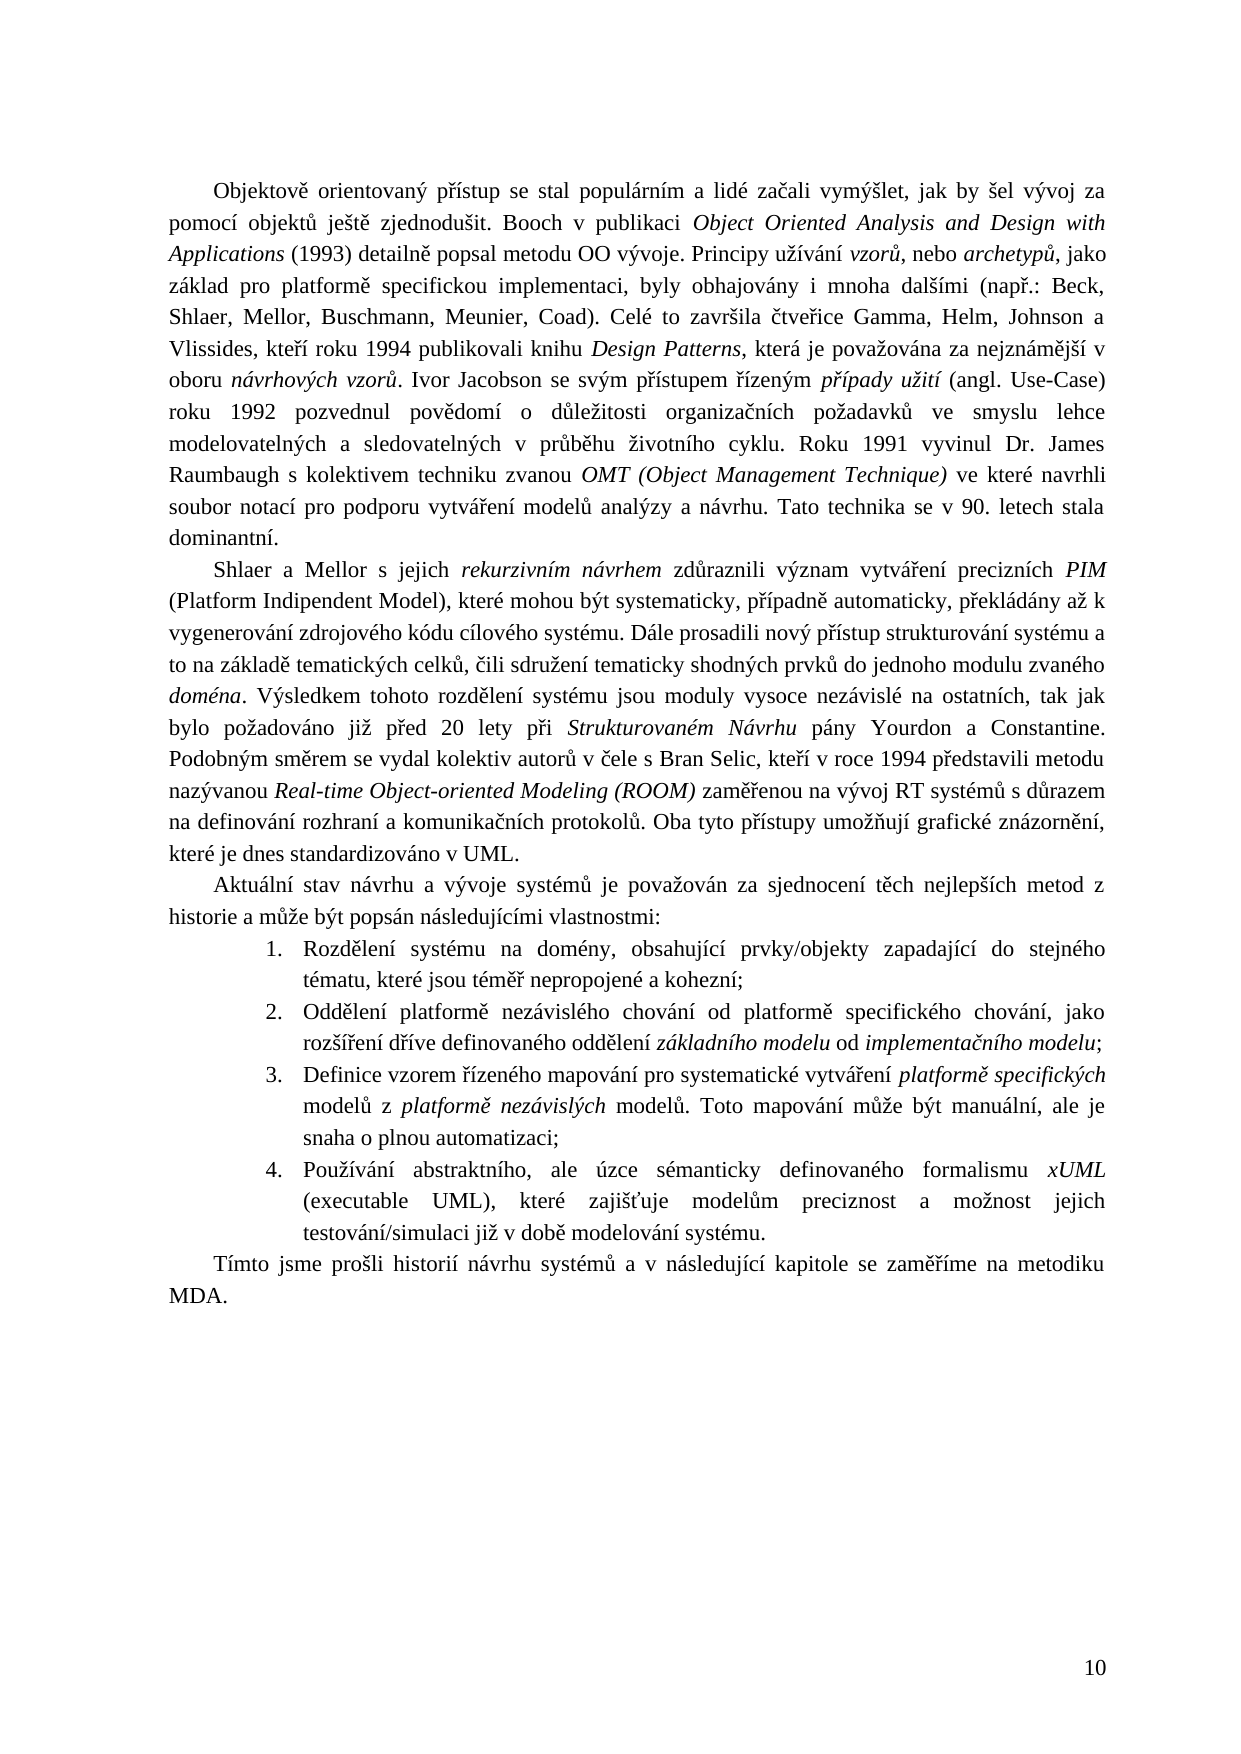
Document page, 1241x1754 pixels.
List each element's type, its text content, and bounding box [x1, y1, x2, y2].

list Používání abstraktního, ale úzce sémanticky definovaného formalismu xUML (executable UML), které zajišťuje modelům preciznost a možnost jejich testování/simulaci již v době modelování systému. [265, 1156, 1106, 1245]
list Oddělení platformě nezávislého chování od platformě specifického chování, jako rozšíření dříve definovaného oddělení základního modelu od implementačního modelu; [265, 998, 1106, 1056]
text Tímto jsme prošli historií návrhu systémů a v následující kapitole se zaměříme na metodiku MDA. [169, 1250, 1106, 1308]
list Rozdělení systému na domény, obsahující prvky/objekty zapadající do stejného tématu, které jsou téměř nepropojené a kohezní; [265, 935, 1106, 993]
list Definice vzorem řízeného mapování pro systematické vytváření platformě specifických modelů z platformě nezávislých modelů. Toto mapování může být manuální, ale je snaha o plnou automatizaci; [265, 1061, 1106, 1150]
text Aktuální stav návrhu a vývoje systémů je považován za sjednocení těch nejlepších metod z historie a může být popsán následujícími vlastnostmi: [169, 872, 1106, 929]
text Shlaer a Mellor s jejich rekurzivním návrhem zdůraznili význam vytváření precizních PIM (Platform Indipendent Model), které mohou být systematicky, případně automaticky, překládány až k vygenerování zdrojového kódu cílového systému. Dále prosadili nový přístup strukturování systému a to na základě tematických celků, čili sdružení tematicky shodných prvků do jednoho modulu zvaného doména. Výsledkem tohoto rozdělení systému jsou moduly vysoce nezávislé na ostatních, tak jak bylo požadováno již před 20 lety při Strukturovaném Návrhu pány Yourdon a Constantine. Podobným směrem se vydal kolektiv autorů v čele s Bran Selic, kteří v roce 1994 představili metodu nazývanou Real-time Object-oriented Modeling (ROOM) zaměřenou na vývoj RT systémů s důrazem na definování rozhraní a komunikačních protokolů. Oba tyto přístupy umožňují grafické znázornění, které je dnes standardizováno v UML. [169, 556, 1106, 866]
